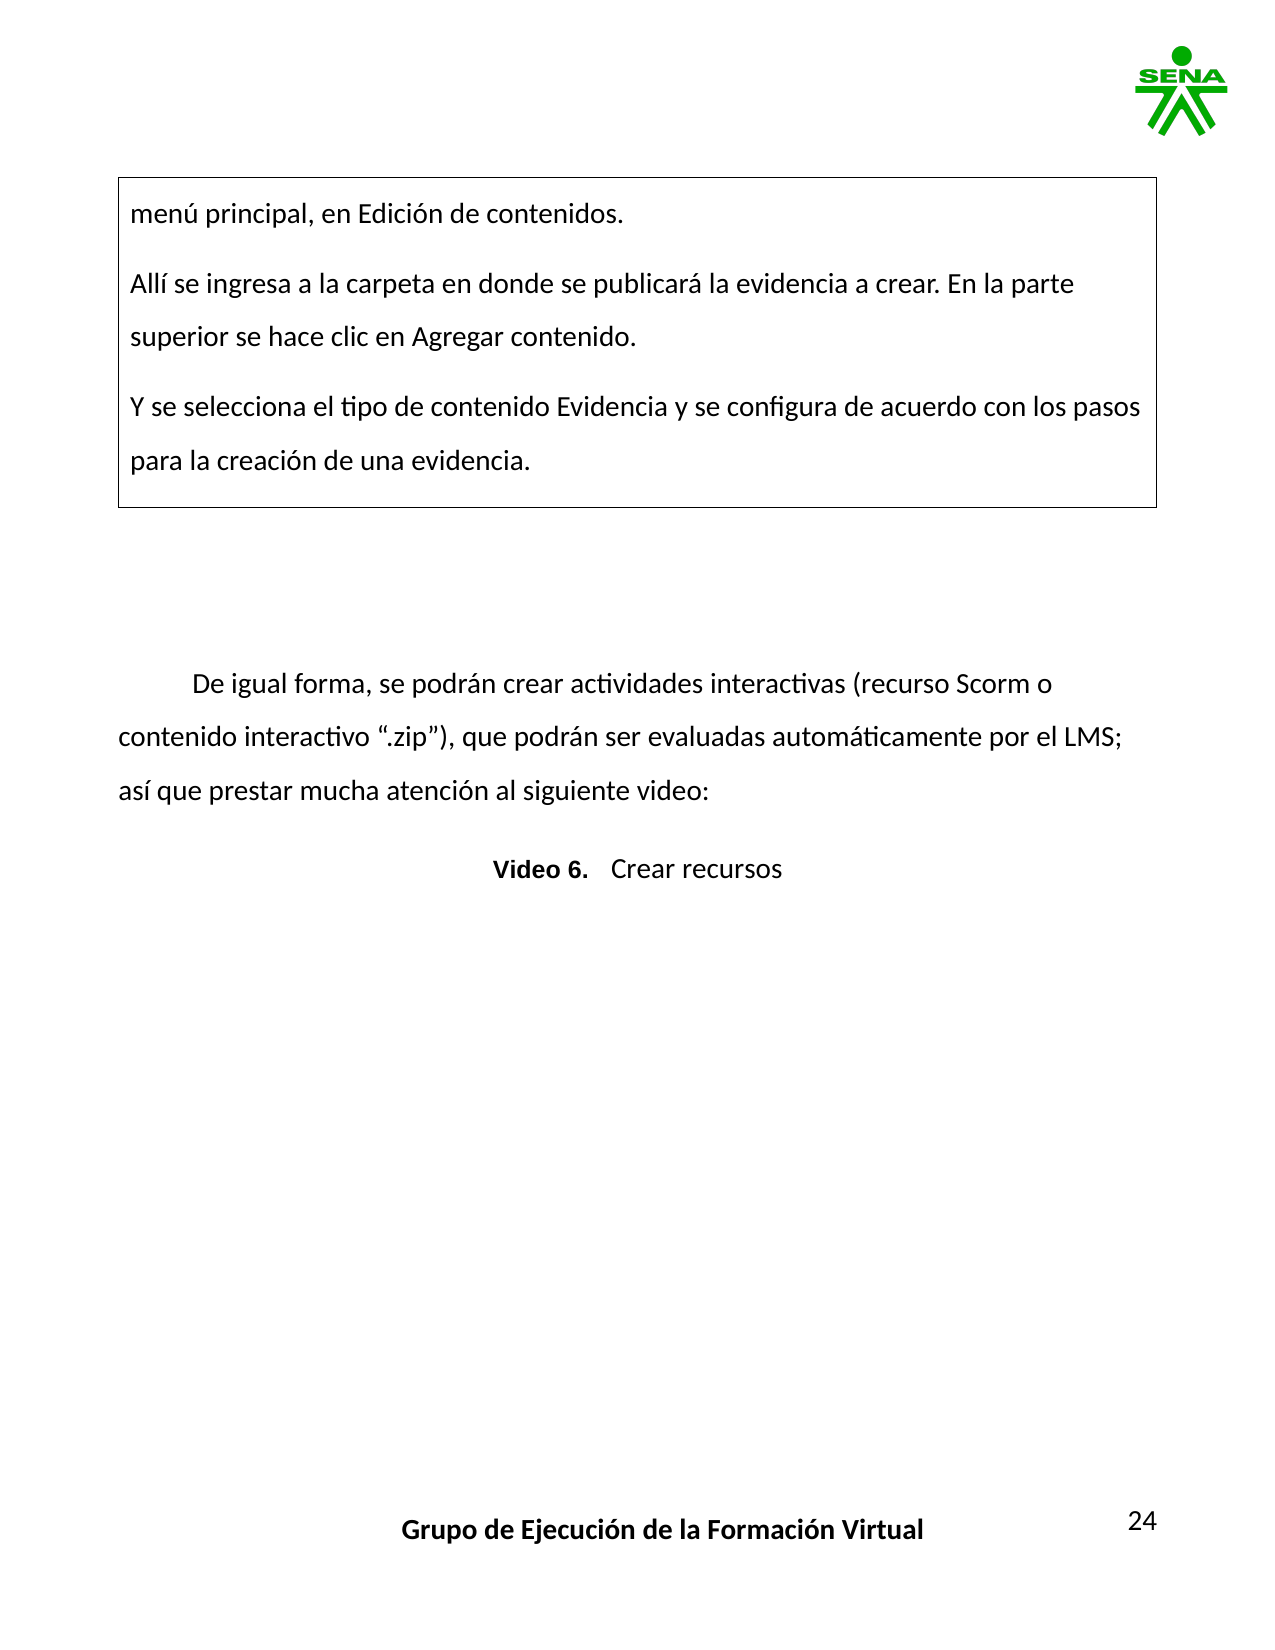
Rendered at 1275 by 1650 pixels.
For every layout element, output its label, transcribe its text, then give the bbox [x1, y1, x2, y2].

text Crear recursos [118, 850, 1157, 886]
text De igual forma, se podrán crear actividades interactivas (recurso Scorm o contenido interactivo “.zip”), que podrán ser evaluadas automáticamente por el LMS; así que prestar mucha atención al siguiente video: [118, 665, 1157, 807]
picture [1135, 46, 1228, 136]
